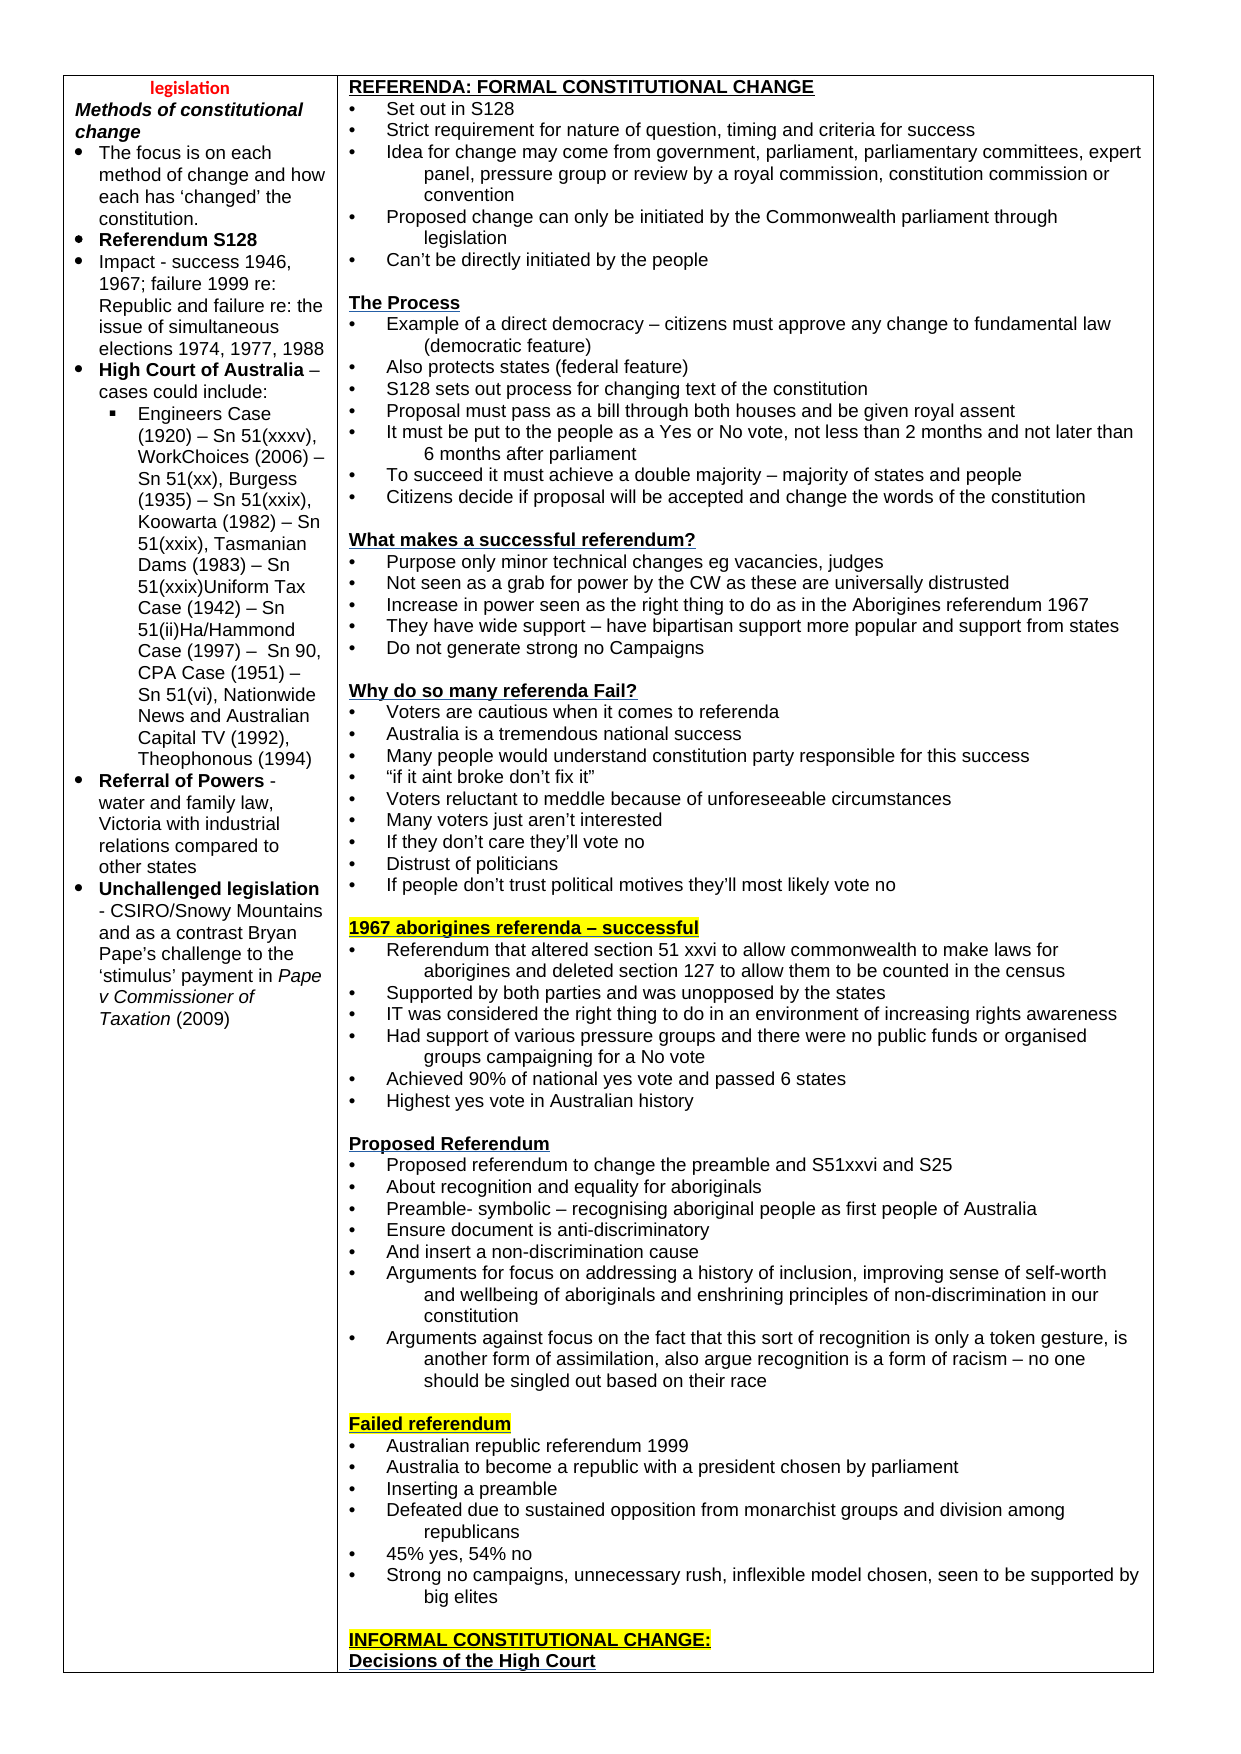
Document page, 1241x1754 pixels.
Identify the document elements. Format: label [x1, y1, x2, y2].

table_cell [338, 76, 1153, 1672]
table_cell [64, 76, 337, 1672]
